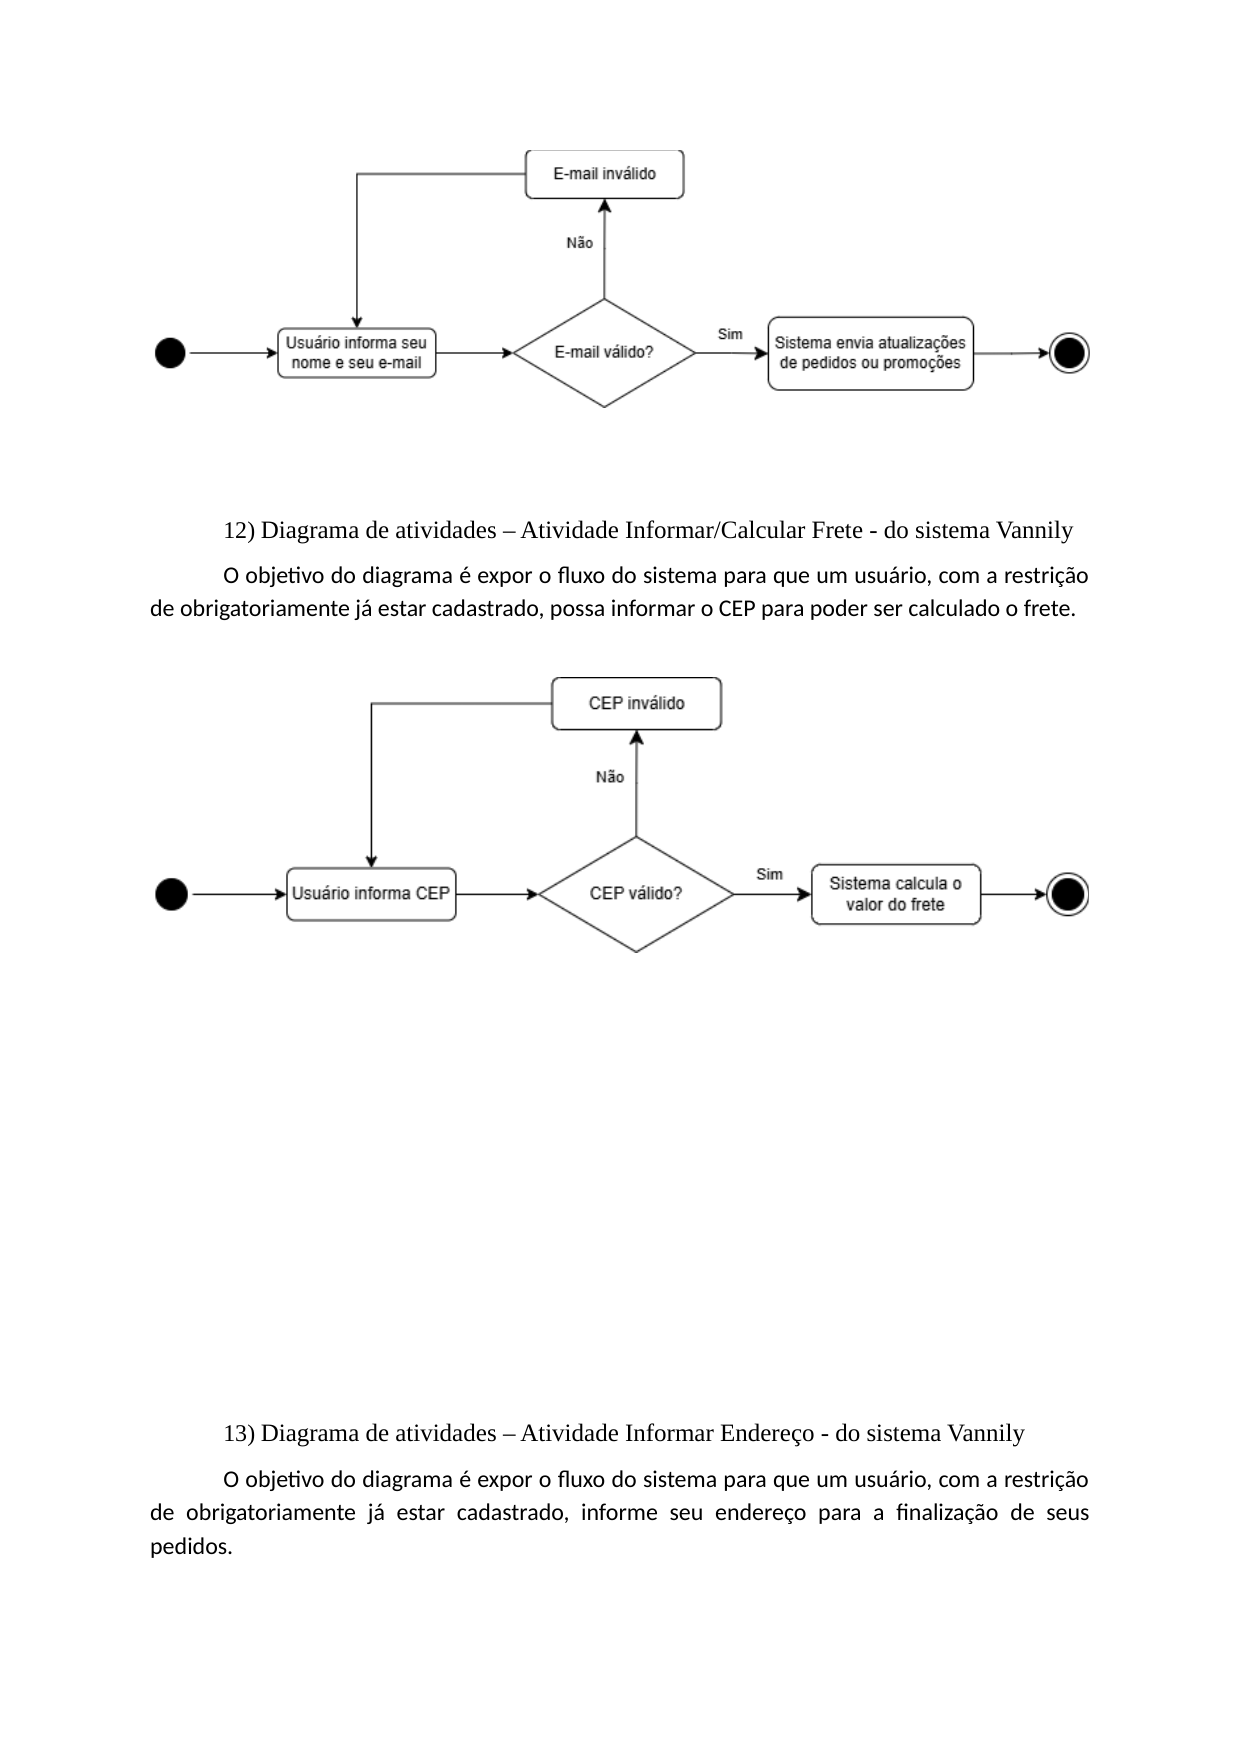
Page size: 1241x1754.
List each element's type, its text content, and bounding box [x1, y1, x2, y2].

picture [150, 150, 1090, 408]
list Diagrama de atividades – Atividade Informar Endereço - do sistema Vannily [223, 1418, 1090, 1447]
text O objetivo do diagrama é expor o fluxo do sistema para que um usuário, com a restrição de obrigatoriamente já estar cadastrado, informe seu endereço para a finalização de seus pedidos. [150, 1464, 1090, 1560]
text O objetivo do diagrama é expor o fluxo do sistema para que um usuário, com a restrição de obrigatoriamente já estar cadastrado, possa informar o CEP para poder ser calculado o frete. [150, 560, 1090, 623]
list Diagrama de atividades – Atividade Informar/Calcular Frete - do sistema Vannily [223, 515, 1090, 543]
picture [150, 677, 1089, 953]
